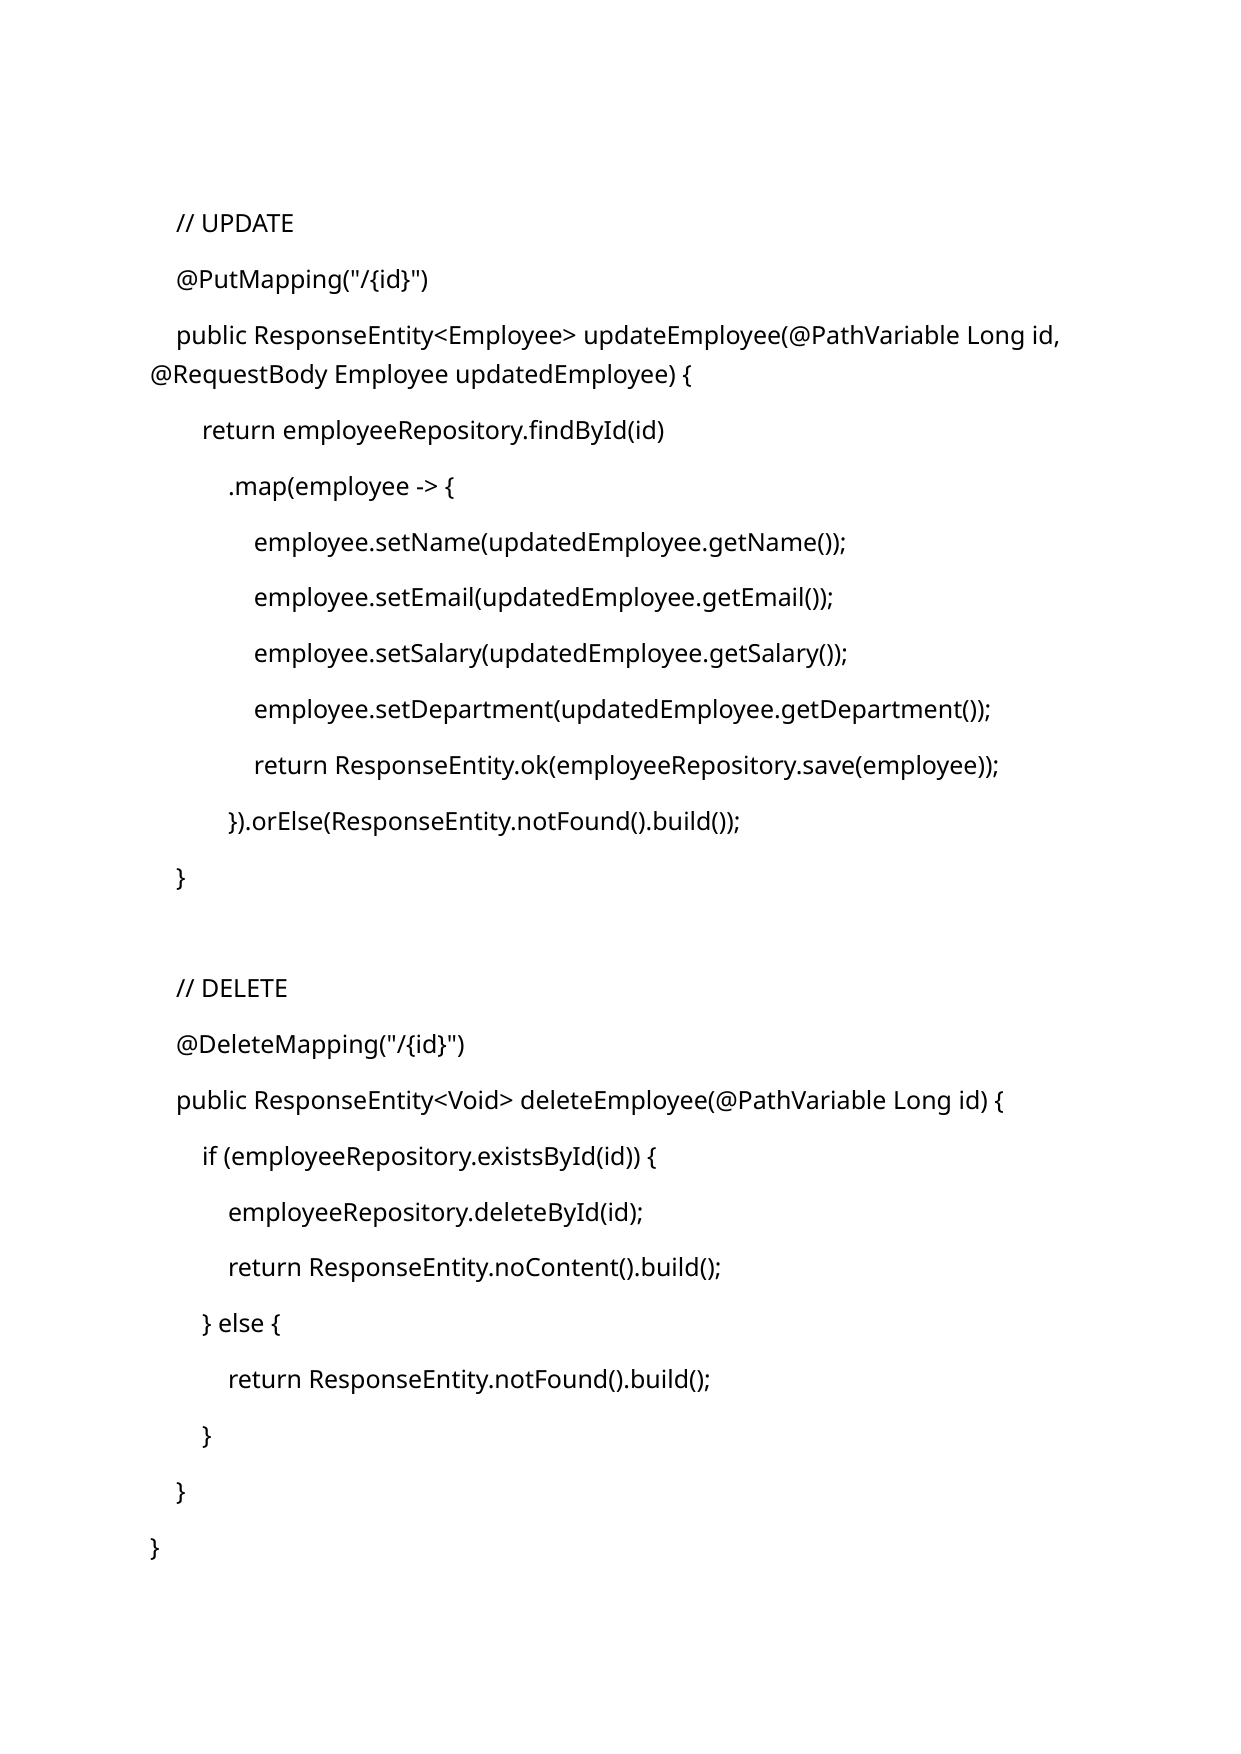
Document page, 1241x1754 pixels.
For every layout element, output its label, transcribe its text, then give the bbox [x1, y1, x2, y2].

text return ResponseEntity.ok(employeeRepository.save(employee)); [150, 747, 1090, 782]
text // DELETE [150, 971, 1090, 1005]
text }).orElse(ResponseEntity.notFound().build()); [150, 803, 1090, 837]
text @PutMapping("/{id}") [150, 262, 1090, 296]
text employee.setName(updatedEmployee.getName()); [150, 524, 1090, 558]
text employeeRepository.deleteById(id); [150, 1194, 1090, 1228]
text if (employeeRepository.existsById(id)) { [150, 1138, 1090, 1172]
text // UPDATE [150, 206, 1090, 240]
text public ResponseEntity<Void> deleteEmployee(@PathVariable Long id) { [150, 1082, 1090, 1117]
text } [150, 1529, 1090, 1563]
text return ResponseEntity.notFound().build(); [150, 1362, 1090, 1396]
text employee.setDepartment(updatedEmployee.getDepartment()); [150, 692, 1090, 726]
text return employeeRepository.findById(id) [150, 412, 1090, 447]
text @DeleteMapping("/{id}") [150, 1027, 1090, 1061]
text } else { [150, 1306, 1090, 1340]
text .map(employee -> { [150, 468, 1090, 502]
text employee.setSalary(updatedEmployee.getSalary()); [150, 636, 1090, 670]
text employee.setEmail(updatedEmployee.getEmail()); [150, 580, 1090, 614]
text return ResponseEntity.noContent().build(); [150, 1250, 1090, 1284]
text } [150, 859, 1090, 893]
text public ResponseEntity<Employee> updateEmployee(@PathVariable Long id, @RequestBody Employee updatedEmployee) { [150, 317, 1090, 391]
text } [150, 1417, 1090, 1452]
text } [150, 1473, 1090, 1507]
